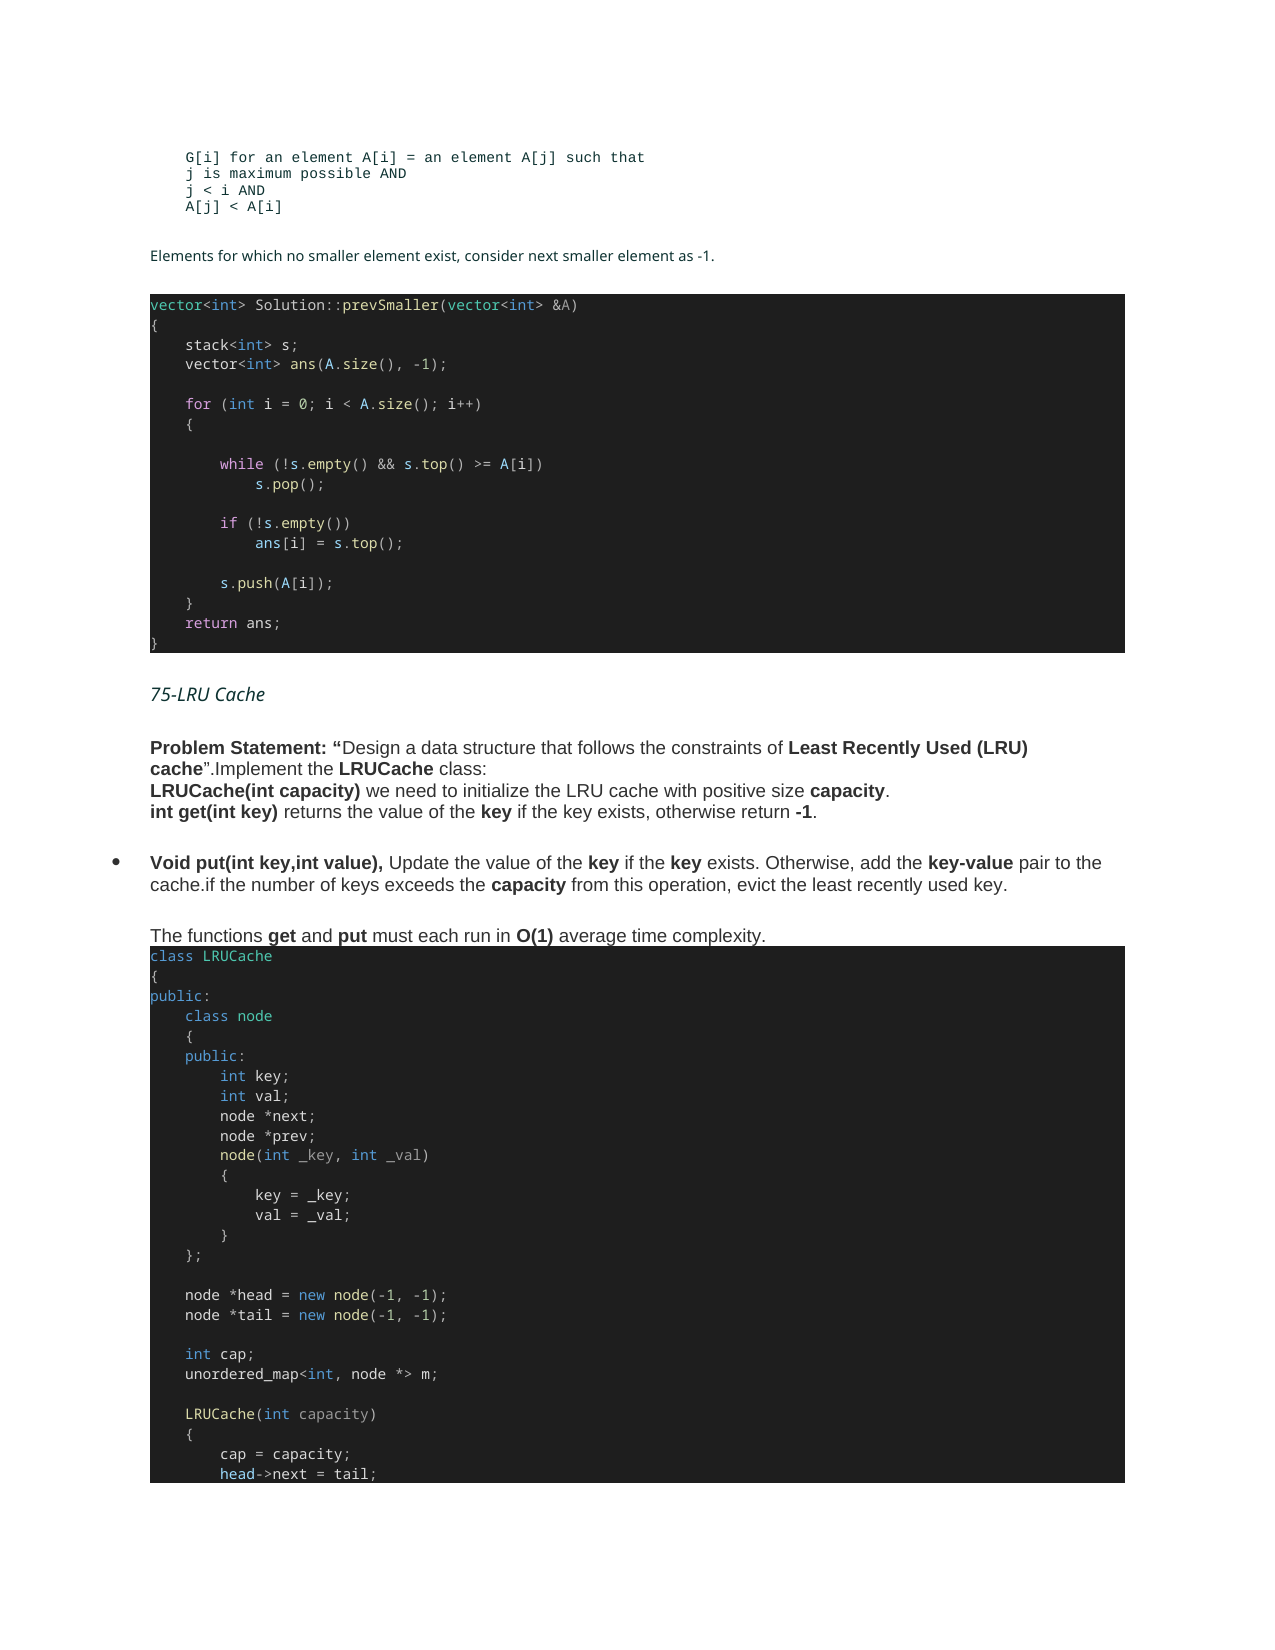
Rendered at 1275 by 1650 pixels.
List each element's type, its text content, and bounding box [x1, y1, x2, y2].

text ans[i] = s.top(); [150, 533, 1125, 553]
text val = _val; [150, 1205, 1125, 1225]
text LRUCache(int capacity) [150, 1404, 1125, 1424]
text j is maximum possible AND [150, 167, 1125, 183]
text node *prev; [150, 1125, 1125, 1145]
text node(int _key, int _val) [150, 1145, 1125, 1165]
text return ans; [150, 613, 1125, 633]
text { [150, 414, 1125, 434]
text class LRUCache [150, 946, 1125, 966]
text Problem Statement: “Design a data structure that follows the constraints of Least Recently Used (LRU) cache”.Implement the LRUCache class: [150, 736, 1125, 779]
text 75-LRU Cache [150, 682, 1125, 707]
text node *tail = new node(-1, -1); [150, 1304, 1125, 1324]
text int cap; [150, 1344, 1125, 1364]
text A[j] < A[i] [150, 200, 1125, 216]
text { [150, 1424, 1125, 1444]
text for (int i = 0; i < A.size(); i++) [150, 394, 1125, 414]
text vector<int> Solution::prevSmaller(vector<int> &A) [150, 294, 1125, 314]
list Void put(int key,int value), Update the value of the key if the key exists. Otherwise, add the key-value pair to the cache.if the number of keys exceeds the capacity from this operation, evict the least recently used key. [112, 852, 1125, 896]
text { [150, 1026, 1125, 1046]
text }; [150, 1245, 1125, 1264]
text cap = capacity; [150, 1444, 1125, 1463]
text The functions get and put must each run in O(1) average time complexity. [150, 925, 1125, 946]
text stack<int> s; [150, 334, 1125, 354]
text node *head = new node(-1, -1); [150, 1284, 1125, 1304]
text { [150, 314, 1125, 334]
text } [150, 1225, 1125, 1245]
text { [150, 966, 1125, 986]
text LRUCache(int capacity) we need to initialize the LRU cache with positive size capacity. [150, 779, 1125, 801]
text int get(int key) returns the value of the key if the key exists, otherwise return -1. [150, 801, 1125, 823]
text node *next; [150, 1105, 1125, 1125]
text public: [150, 986, 1125, 1006]
text unordered_map<int, node *> m; [150, 1364, 1125, 1384]
text s.push(A[i]); [150, 573, 1125, 593]
text } [150, 593, 1125, 613]
text head->next = tail; [150, 1463, 1125, 1483]
text j < i AND [150, 183, 1125, 200]
text class node [150, 1006, 1125, 1026]
text { [150, 1165, 1125, 1185]
text s.pop(); [150, 473, 1125, 493]
text public: [150, 1046, 1125, 1066]
text key = _key; [150, 1185, 1125, 1205]
text vector<int> ans(A.size(), -1); [150, 354, 1125, 374]
text if (!s.empty()) [150, 513, 1125, 533]
text Elements for which no smaller element exist, consider next smaller element as -1. [150, 245, 1125, 265]
text while (!s.empty() && s.top() >= A[i]) [150, 454, 1125, 473]
text int key; [150, 1066, 1125, 1086]
text G[i] for an element A[i] = an element A[j] such that [150, 150, 1125, 167]
text } [150, 633, 1125, 653]
text int val; [150, 1086, 1125, 1105]
